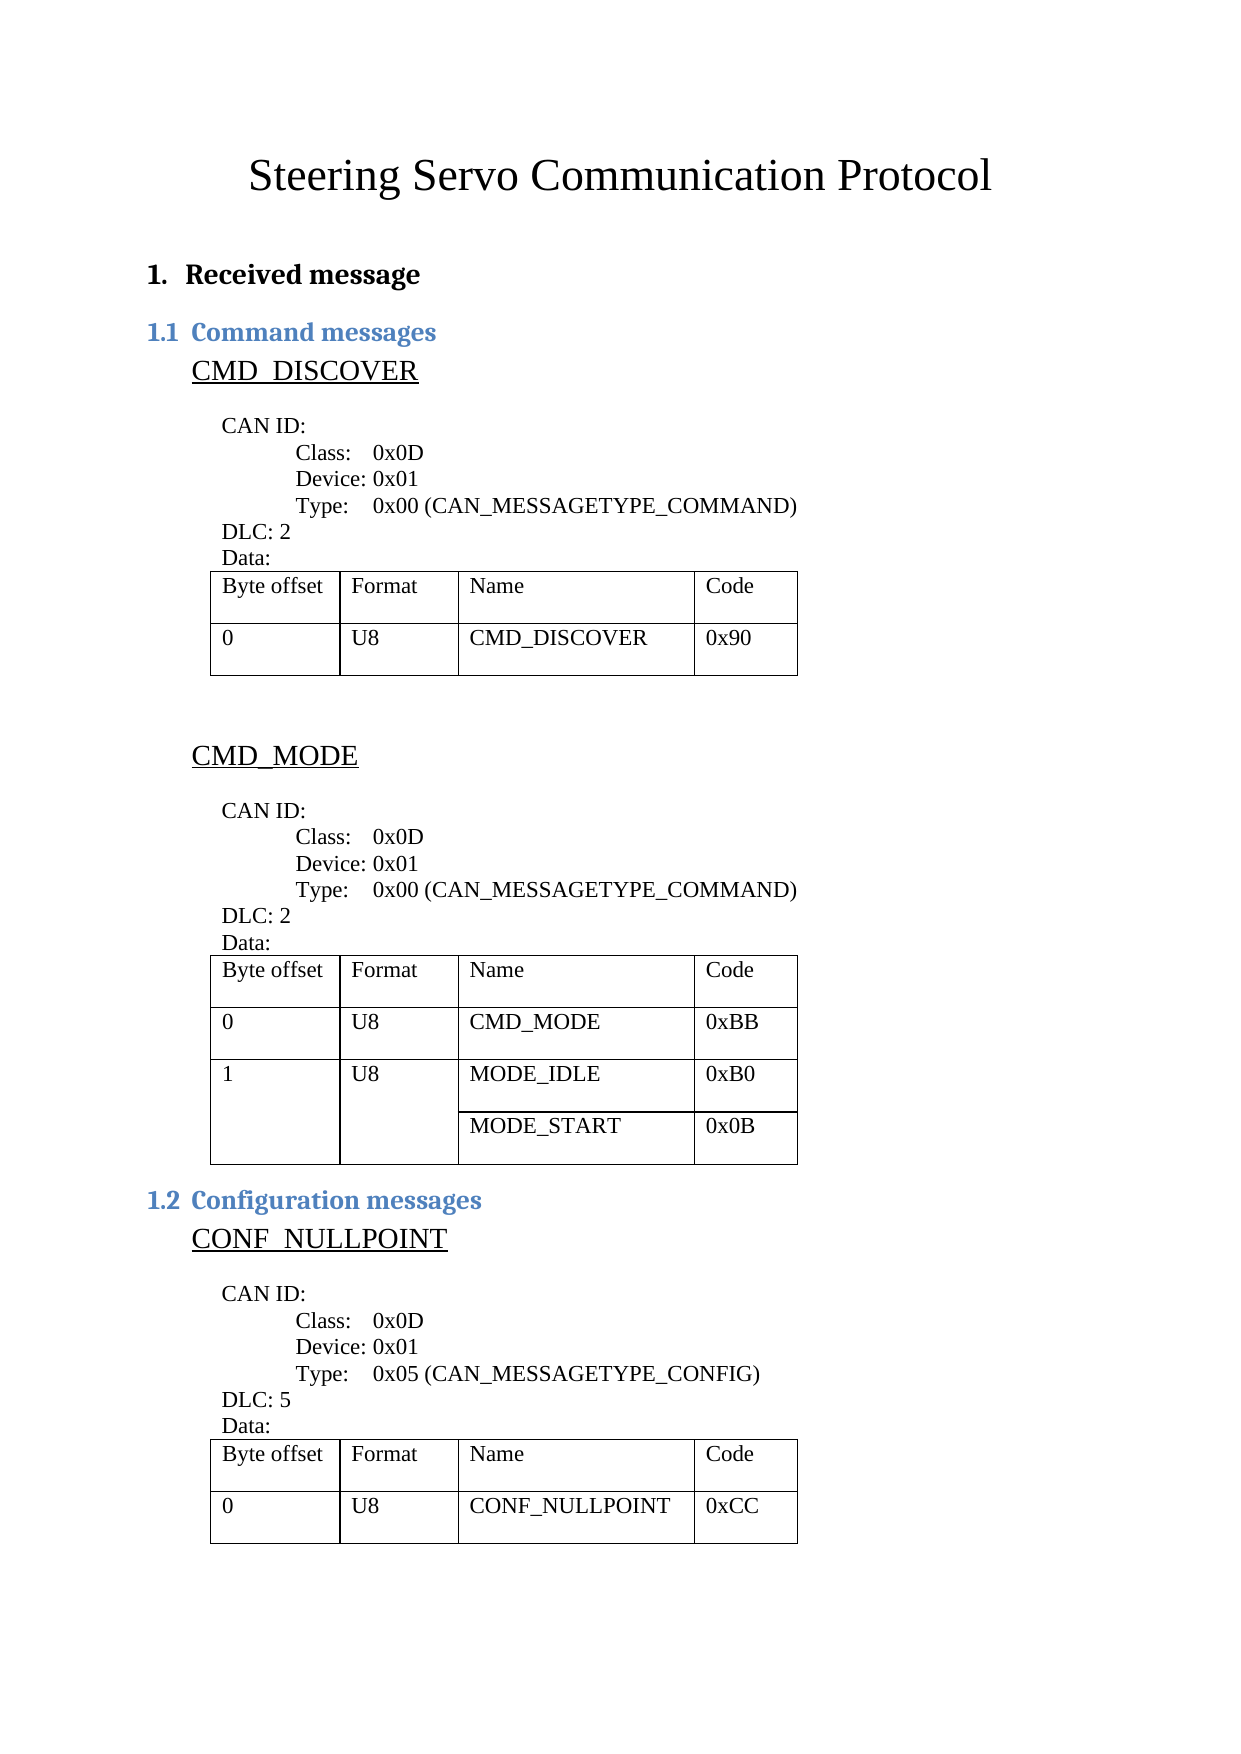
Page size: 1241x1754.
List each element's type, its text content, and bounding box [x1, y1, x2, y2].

table_cell MODE_START [459, 1113, 694, 1163]
text Class: 0x0D [221, 1307, 1093, 1333]
table_header Code [695, 1440, 797, 1491]
table_header Byte offset [211, 1440, 339, 1491]
table_header Byte offset [211, 956, 339, 1007]
text Class: 0x0D [221, 823, 1093, 850]
text Data: [221, 544, 1093, 571]
text Device: 0x01 [221, 1333, 1093, 1359]
table_cell 0x90 [695, 624, 797, 675]
text DLC: 2 [221, 518, 1093, 544]
table_header Name [459, 1440, 694, 1491]
text CMD_MODE [191, 738, 1093, 771]
text Class: 0x0D [221, 439, 1093, 465]
table_header Name [459, 956, 694, 1007]
text Device: 0x01 [221, 850, 1093, 876]
table_cell CMD_MODE [459, 1008, 694, 1059]
subtitle Command messages [148, 317, 1093, 349]
table_cell U8 [341, 624, 458, 675]
text Data: [221, 1412, 1093, 1439]
table_header Name [459, 572, 694, 623]
table_cell CMD_DISCOVER [459, 624, 694, 675]
table_header Code [695, 956, 797, 1007]
table_cell 0 [211, 1008, 339, 1059]
text CONF_NULLPOINT [191, 1221, 1093, 1255]
table_cell 0xBB [695, 1008, 797, 1059]
subtitle Configuration messages [148, 1185, 1093, 1217]
text CMD_DISCOVER [191, 353, 1093, 387]
table_cell 0 [211, 624, 339, 675]
text DLC: 5 [221, 1386, 1093, 1412]
table_header Byte offset [211, 572, 339, 623]
text DLC: 2 [221, 902, 1093, 929]
table_cell 0 [211, 1492, 339, 1543]
table_cell 0xB0 [695, 1060, 797, 1111]
table_cell U8 [341, 1492, 458, 1543]
text Device: 0x01 [221, 465, 1093, 492]
table_cell U8 [341, 1060, 458, 1163]
table_cell 1 [211, 1060, 339, 1163]
table_cell U8 [341, 1008, 458, 1059]
subtitle Received message [148, 258, 1093, 292]
text Type: 0x00 (CAN_MESSAGETYPE_COMMAND) [221, 876, 1093, 902]
text CAN ID: [221, 413, 1093, 439]
text CAN ID: [221, 1281, 1093, 1307]
table_cell CONF_NULLPOINT [459, 1492, 694, 1543]
text CAN ID: [221, 797, 1093, 823]
text Type: 0x00 (CAN_MESSAGETYPE_COMMAND) [221, 492, 1093, 518]
table_cell 0x0B [695, 1113, 797, 1163]
table_cell 0xCC [695, 1492, 797, 1543]
table_header Code [695, 572, 797, 623]
text Data: [221, 929, 1093, 955]
table_header Format [341, 956, 458, 1007]
text Type: 0x05 (CAN_MESSAGETYPE_CONFIG) [221, 1359, 1093, 1386]
table_cell MODE_IDLE [459, 1060, 694, 1111]
text Steering Servo Communication Protocol [148, 148, 1093, 200]
table_header Format [341, 1440, 458, 1491]
table_header Format [341, 572, 458, 623]
